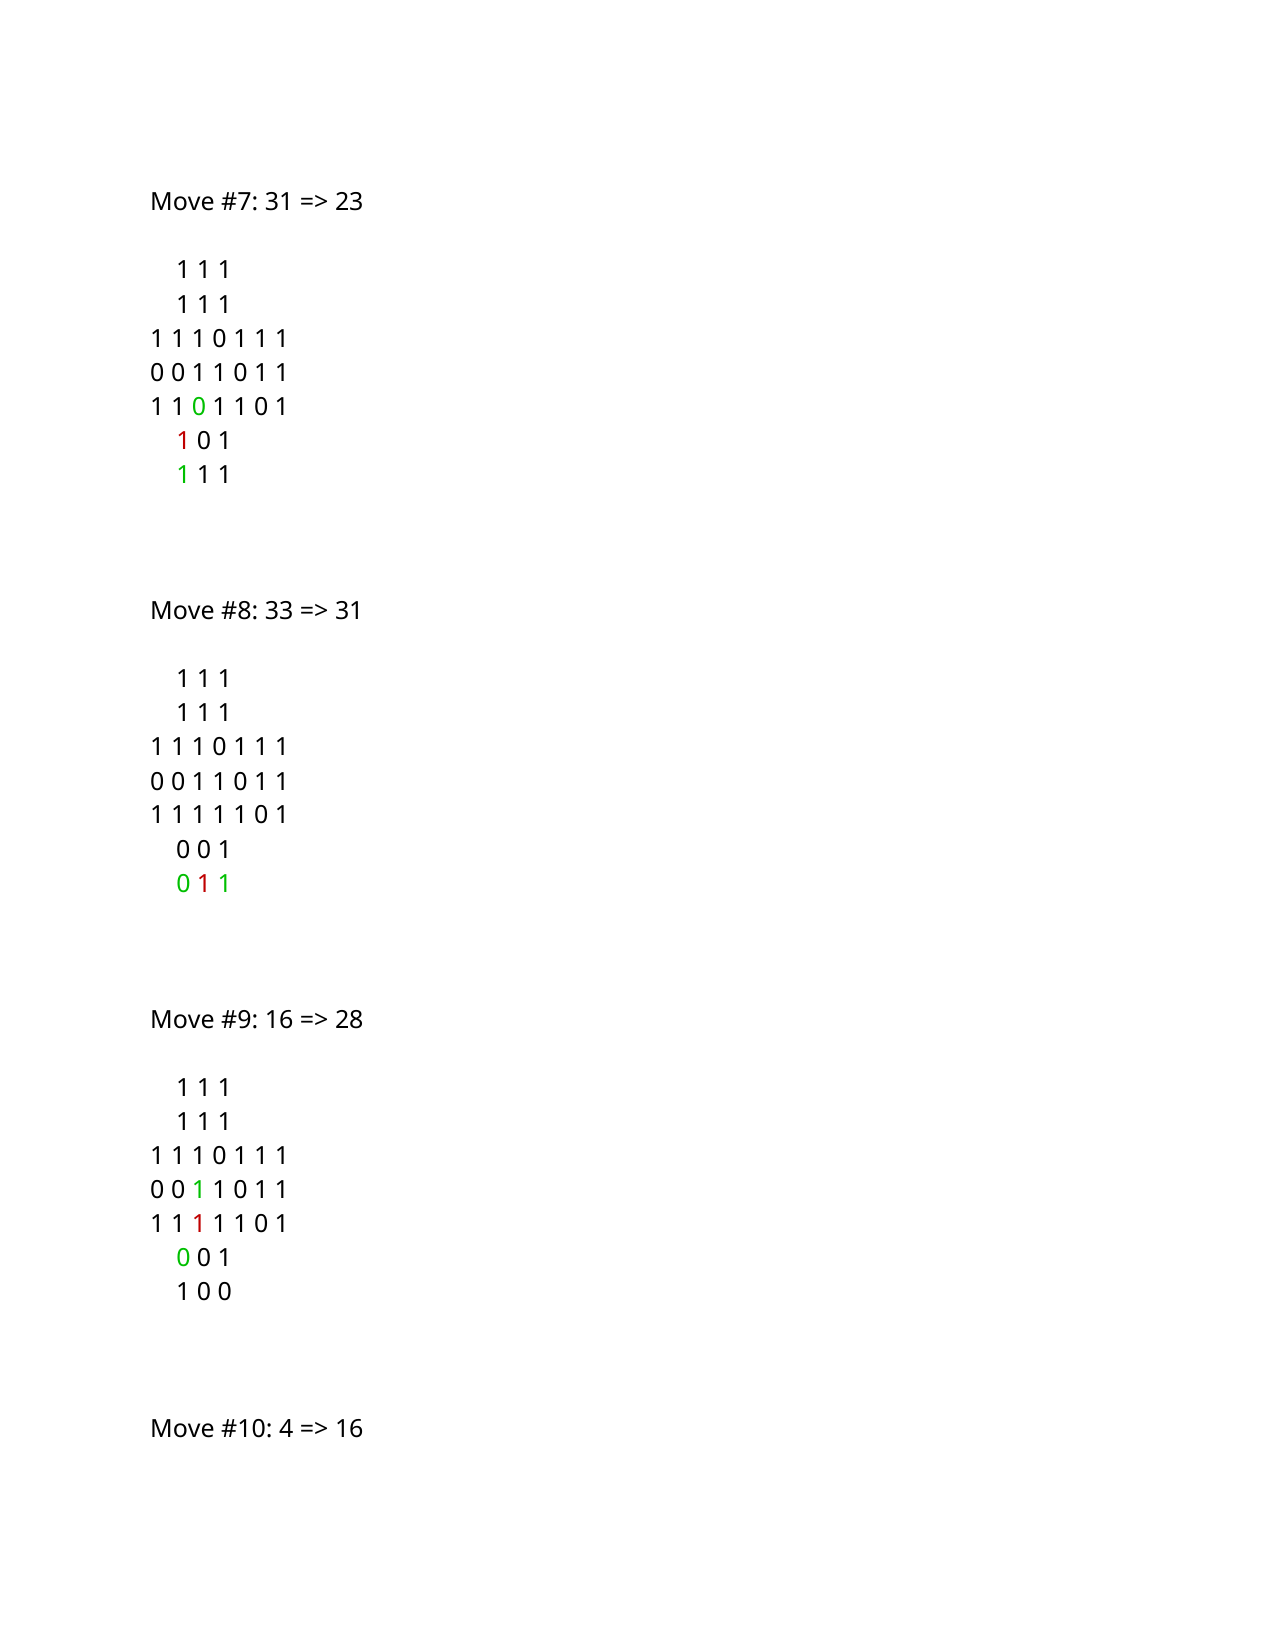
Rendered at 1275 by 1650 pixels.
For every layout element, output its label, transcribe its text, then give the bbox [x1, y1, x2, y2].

text 1 1 1 [150, 695, 1125, 729]
text 0 0 1 1 0 1 1 [150, 1172, 1125, 1206]
text 1 1 1 [150, 457, 1125, 491]
text 1 0 0 [150, 1274, 1125, 1308]
text Move #8: 33 => 31 [150, 593, 1125, 627]
text 1 1 1 0 1 1 1 [150, 320, 1125, 354]
text 0 0 1 1 0 1 1 [150, 763, 1125, 797]
text 1 1 1 0 1 1 1 [150, 729, 1125, 763]
text 1 1 1 [150, 286, 1125, 320]
text 0 0 1 [150, 1240, 1125, 1274]
text 0 1 1 [150, 865, 1125, 899]
text 1 1 0 1 1 0 1 [150, 388, 1125, 422]
text Move #9: 16 => 28 [150, 1002, 1125, 1036]
text Move #10: 4 => 16 [150, 1410, 1125, 1444]
text 1 1 1 [150, 1104, 1125, 1138]
text 0 0 1 [150, 831, 1125, 865]
text 1 1 1 [150, 1070, 1125, 1104]
text 0 0 1 1 0 1 1 [150, 354, 1125, 388]
text 1 1 1 1 1 0 1 [150, 797, 1125, 831]
text 1 1 1 [150, 252, 1125, 286]
text 1 1 1 [150, 661, 1125, 695]
text Move #7: 31 => 23 [150, 184, 1125, 218]
text 1 1 1 0 1 1 1 [150, 1138, 1125, 1172]
text 1 1 1 1 1 0 1 [150, 1206, 1125, 1240]
text 1 0 1 [150, 422, 1125, 457]
